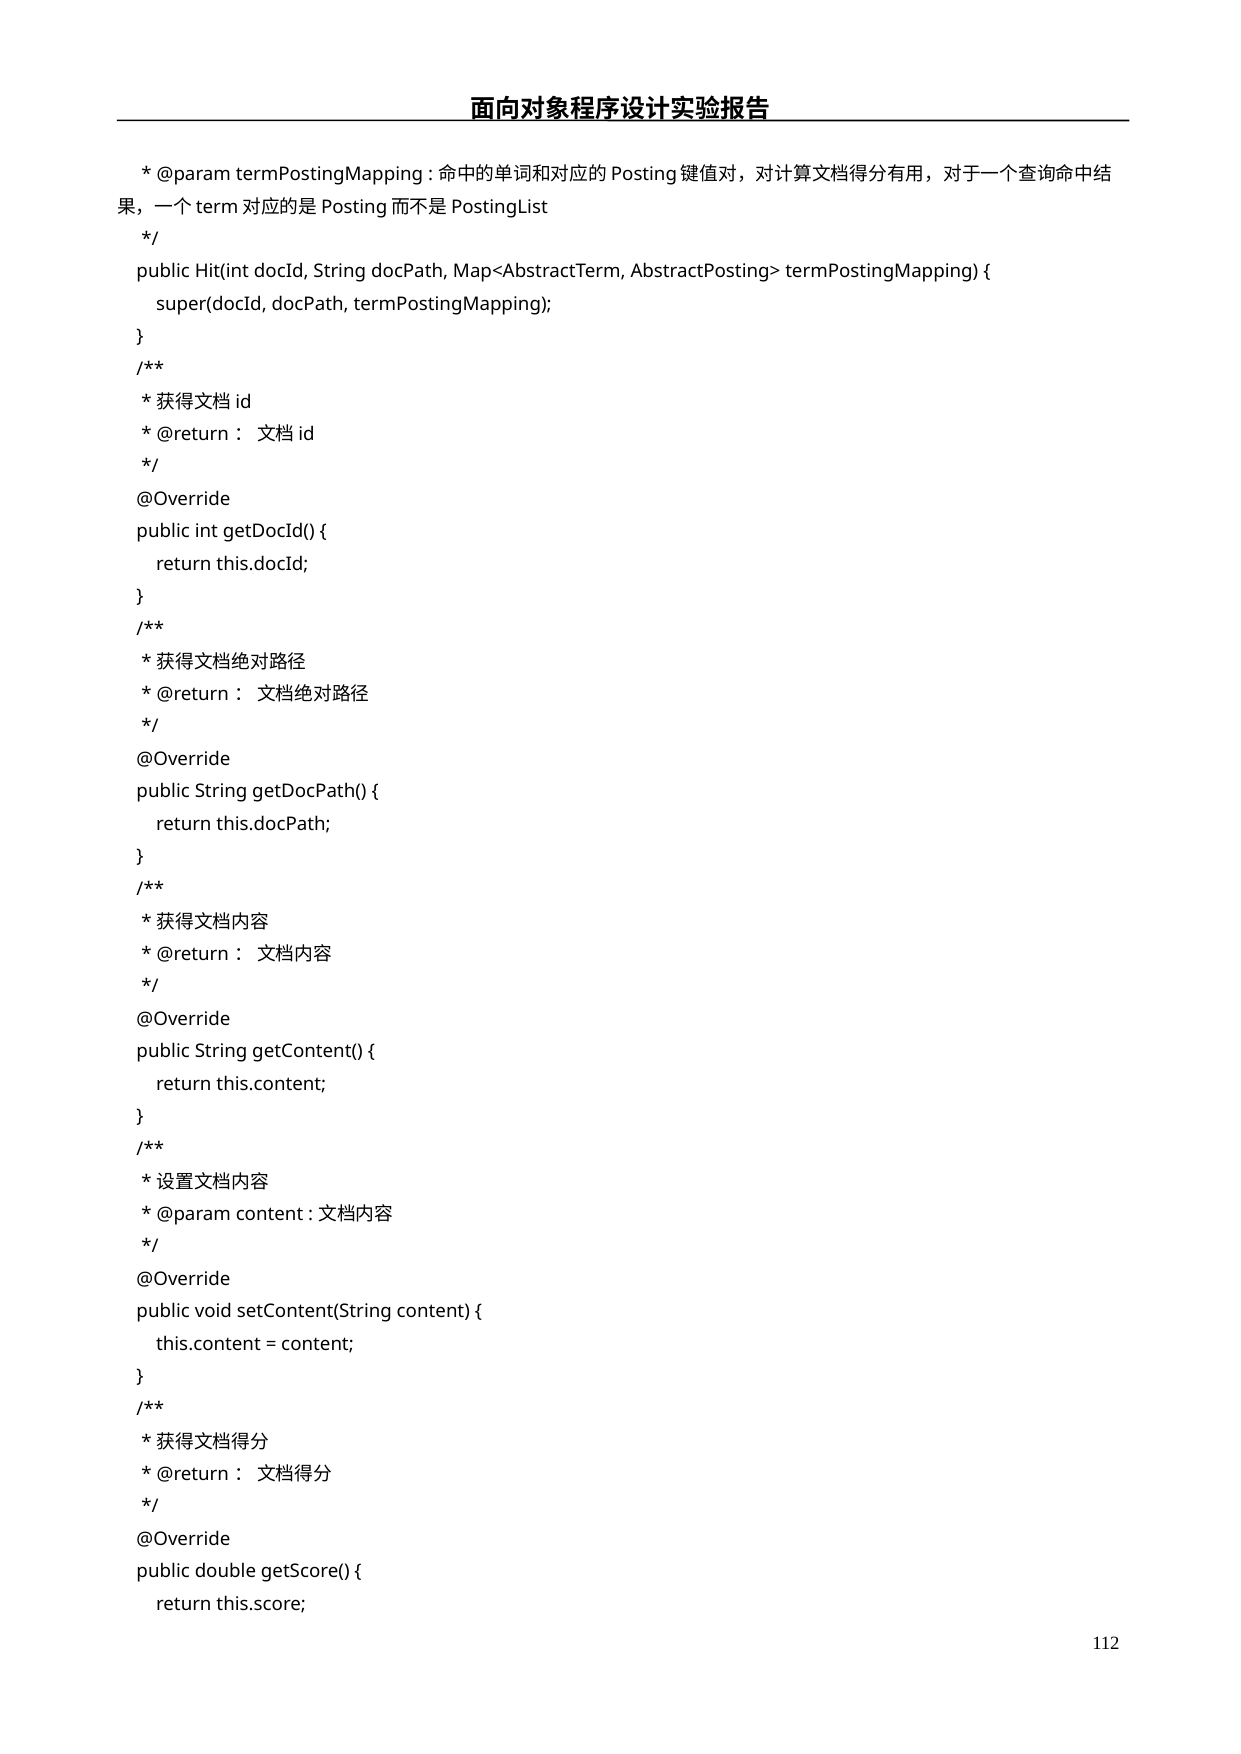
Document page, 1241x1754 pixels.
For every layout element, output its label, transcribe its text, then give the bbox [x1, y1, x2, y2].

text @Override [117, 481, 1123, 514]
text /** [117, 871, 1123, 904]
text } [117, 839, 1123, 871]
text * 获得文档绝对路径 [117, 644, 1123, 676]
text * @return ： 文档内容 [117, 936, 1123, 969]
text * 获得文档内容 [117, 904, 1123, 936]
text * 获得文档id [117, 384, 1123, 416]
text return this.docPath; [117, 806, 1123, 839]
text /** [117, 611, 1123, 644]
text } [117, 319, 1123, 351]
text */ [117, 709, 1123, 741]
text */ [117, 221, 1123, 254]
text * @return ： 文档绝对路径 [117, 676, 1123, 709]
text return this.docId; [117, 546, 1123, 579]
text public String getDocPath() { [117, 774, 1123, 806]
text */ [117, 449, 1123, 481]
text super(docId, docPath, termPostingMapping); [117, 286, 1123, 319]
text public Hit(int docId, String docPath, Map<AbstractTerm, AbstractPosting> termPostingMapping) { [117, 254, 1123, 286]
text /** [117, 351, 1123, 384]
text } [117, 579, 1123, 611]
text * @param termPostingMapping : 命中的单词和对应的Posting键值对，对计算文档得分有用，对于一个查询命中结果，一个term对应的是Posting而不是PostingList [117, 156, 1123, 221]
text * @return ： 文档id [117, 416, 1123, 449]
text public int getDocId() { [117, 514, 1123, 546]
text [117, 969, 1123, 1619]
text @Override [117, 741, 1123, 774]
